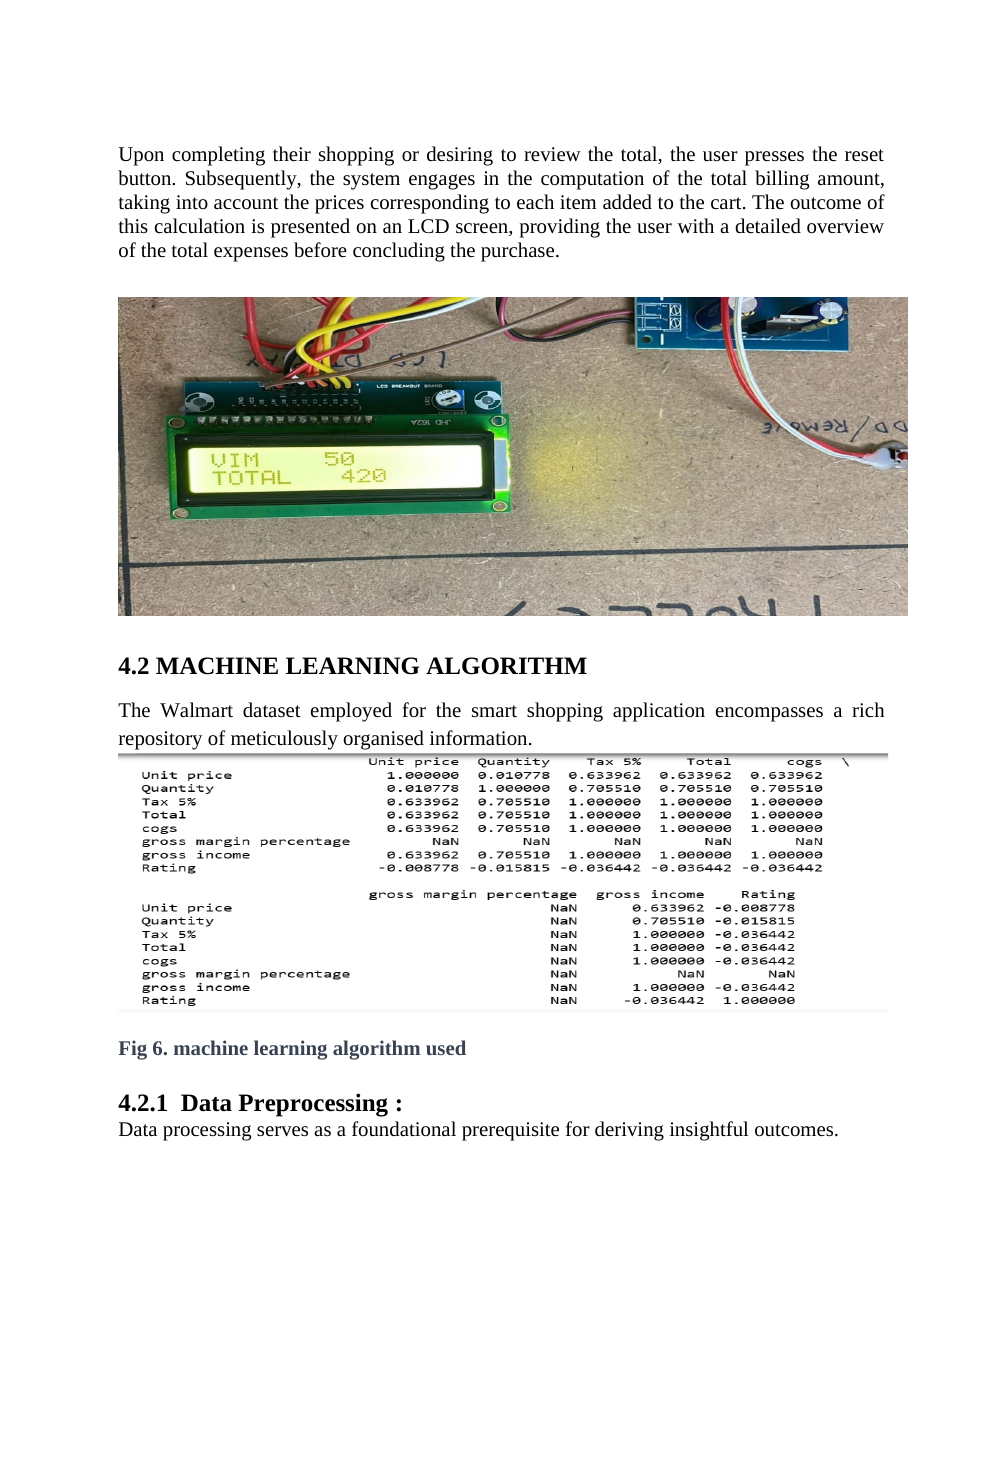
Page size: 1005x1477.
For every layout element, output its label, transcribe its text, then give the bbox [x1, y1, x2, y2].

text Upon completing their shopping or desiring to review the total, the user presses the reset button. Subsequently, the system engages in the computation of the total billing amount, taking into account the prices corresponding to each item added to the cart. The outcome of this calculation is presented on an LCD screen, providing the user with a detailed overview of the total expenses before concluding the purchase. [118, 142, 886, 262]
text Data processing serves as a foundational prerequisite for deriving insightful outcomes. [118, 1117, 886, 1141]
text Fig 6. machine learning algorithm used [118, 1035, 886, 1059]
picture [118, 753, 889, 1012]
picture [118, 297, 908, 616]
text The Walmart dataset employed for the smart shopping application encompasses a rich repository of meticulously organised information. [118, 698, 886, 749]
text 4.2 MACHINE LEARNING ALGORITHM [118, 651, 886, 680]
text 4.2.1 Data Preprocessing : [118, 1088, 886, 1117]
